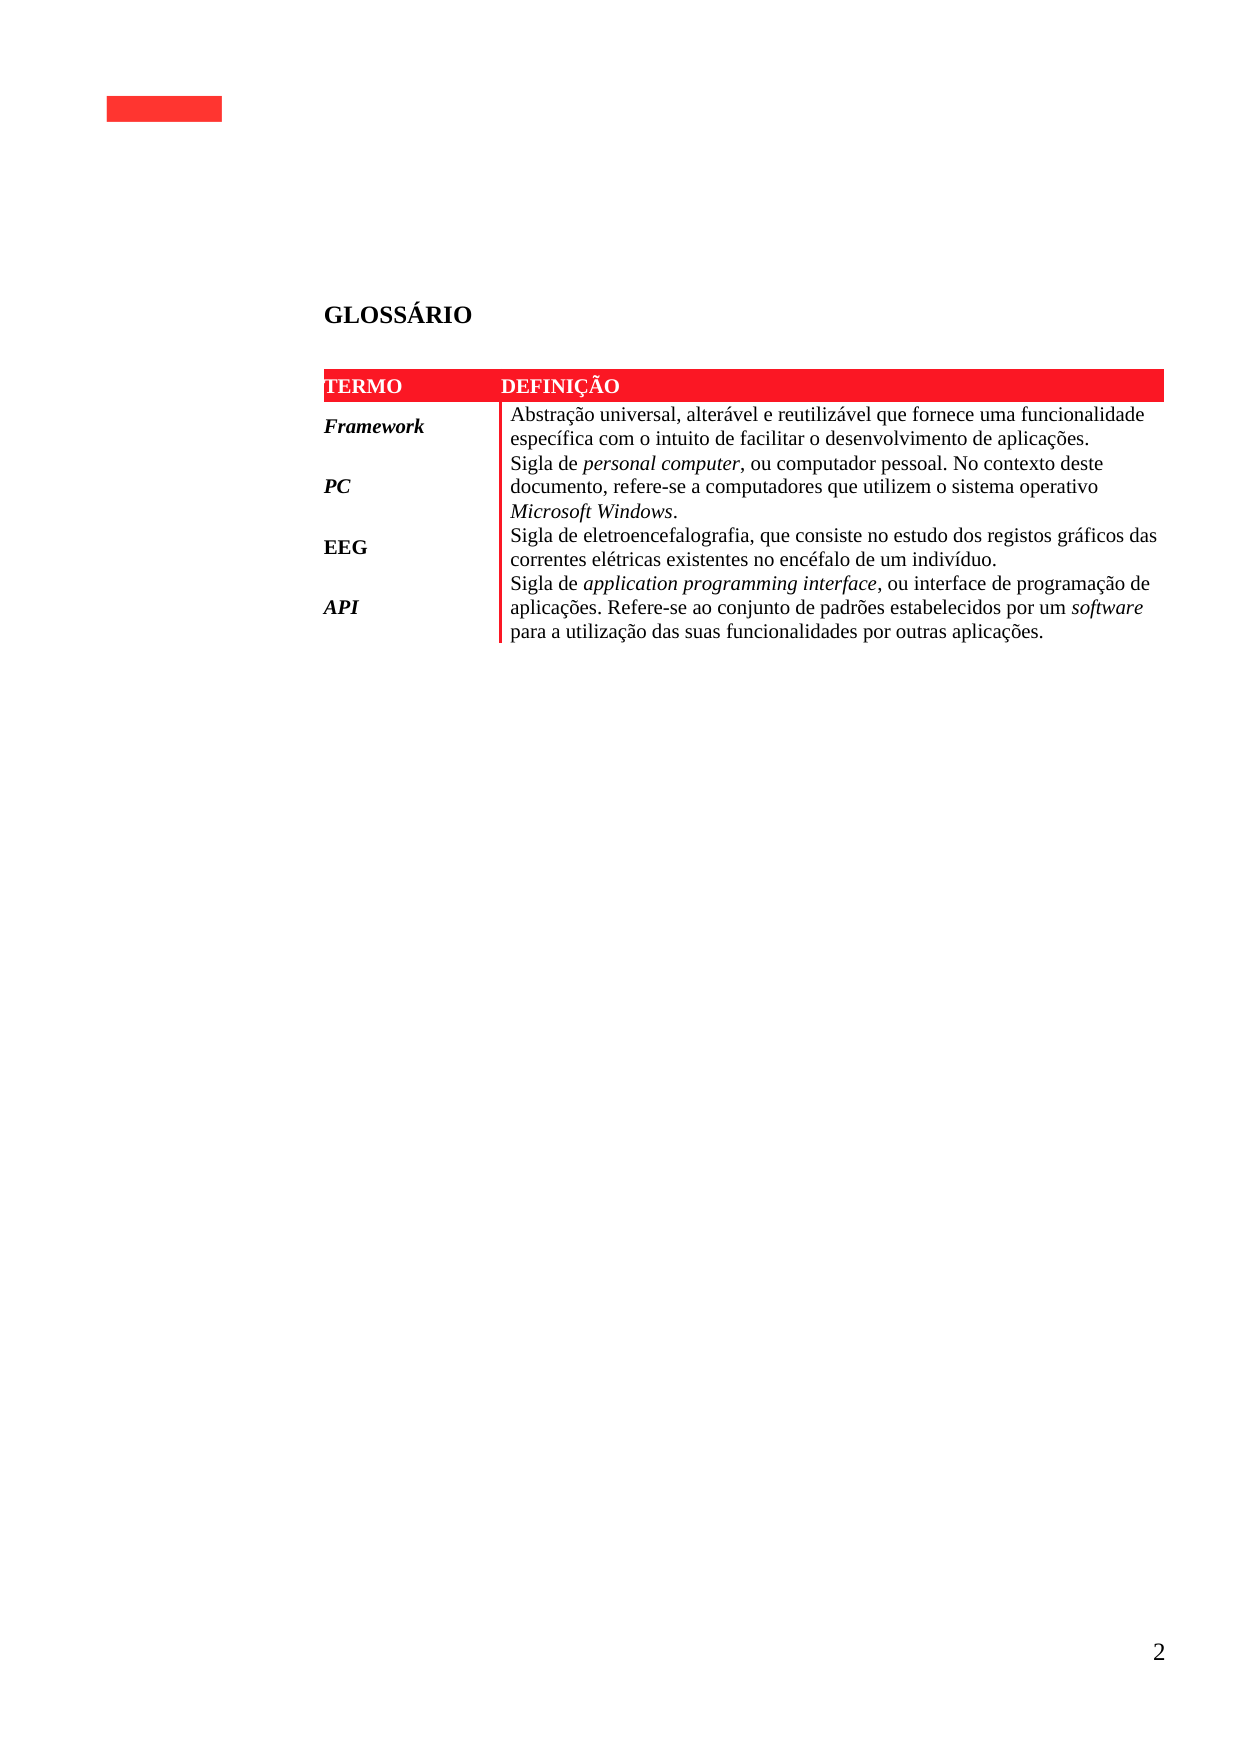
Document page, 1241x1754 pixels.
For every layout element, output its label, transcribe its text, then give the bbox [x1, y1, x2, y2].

table_cell Sigla de eletroencefalografia, que consiste no estudo dos registos gráficos das correntes elétricas existentes no encéfalo de um indivíduo. [502, 523, 1164, 571]
table_cell PC [324, 450, 499, 523]
table_cell Sigla de personal computer, ou computador pessoal. No contexto deste documento, refere-se a computadores que utilizem o sistema operativo Microsoft Windows. [502, 450, 1164, 523]
table_header TERMO [324, 369, 499, 402]
subtitle GLOSSÁRIO [324, 300, 1165, 329]
table_header DEFINIÇÃO [502, 369, 1164, 402]
table_cell Sigla de application programming interface, ou interface de programação de aplicações. Refere-se ao conjunto de padrões estabelecidos por um software para a utilização das suas funcionalidades por outras aplicações. [502, 571, 1164, 643]
table_cell Framework [324, 402, 499, 450]
table_cell API [324, 571, 499, 643]
table_cell Abstração universal, alterável e reutilizável que fornece uma funcionalidade específica com o intuito de facilitar o desenvolvimento de aplicações. [502, 402, 1164, 450]
picture [61, 62, 248, 309]
table_cell EEG [324, 523, 499, 571]
